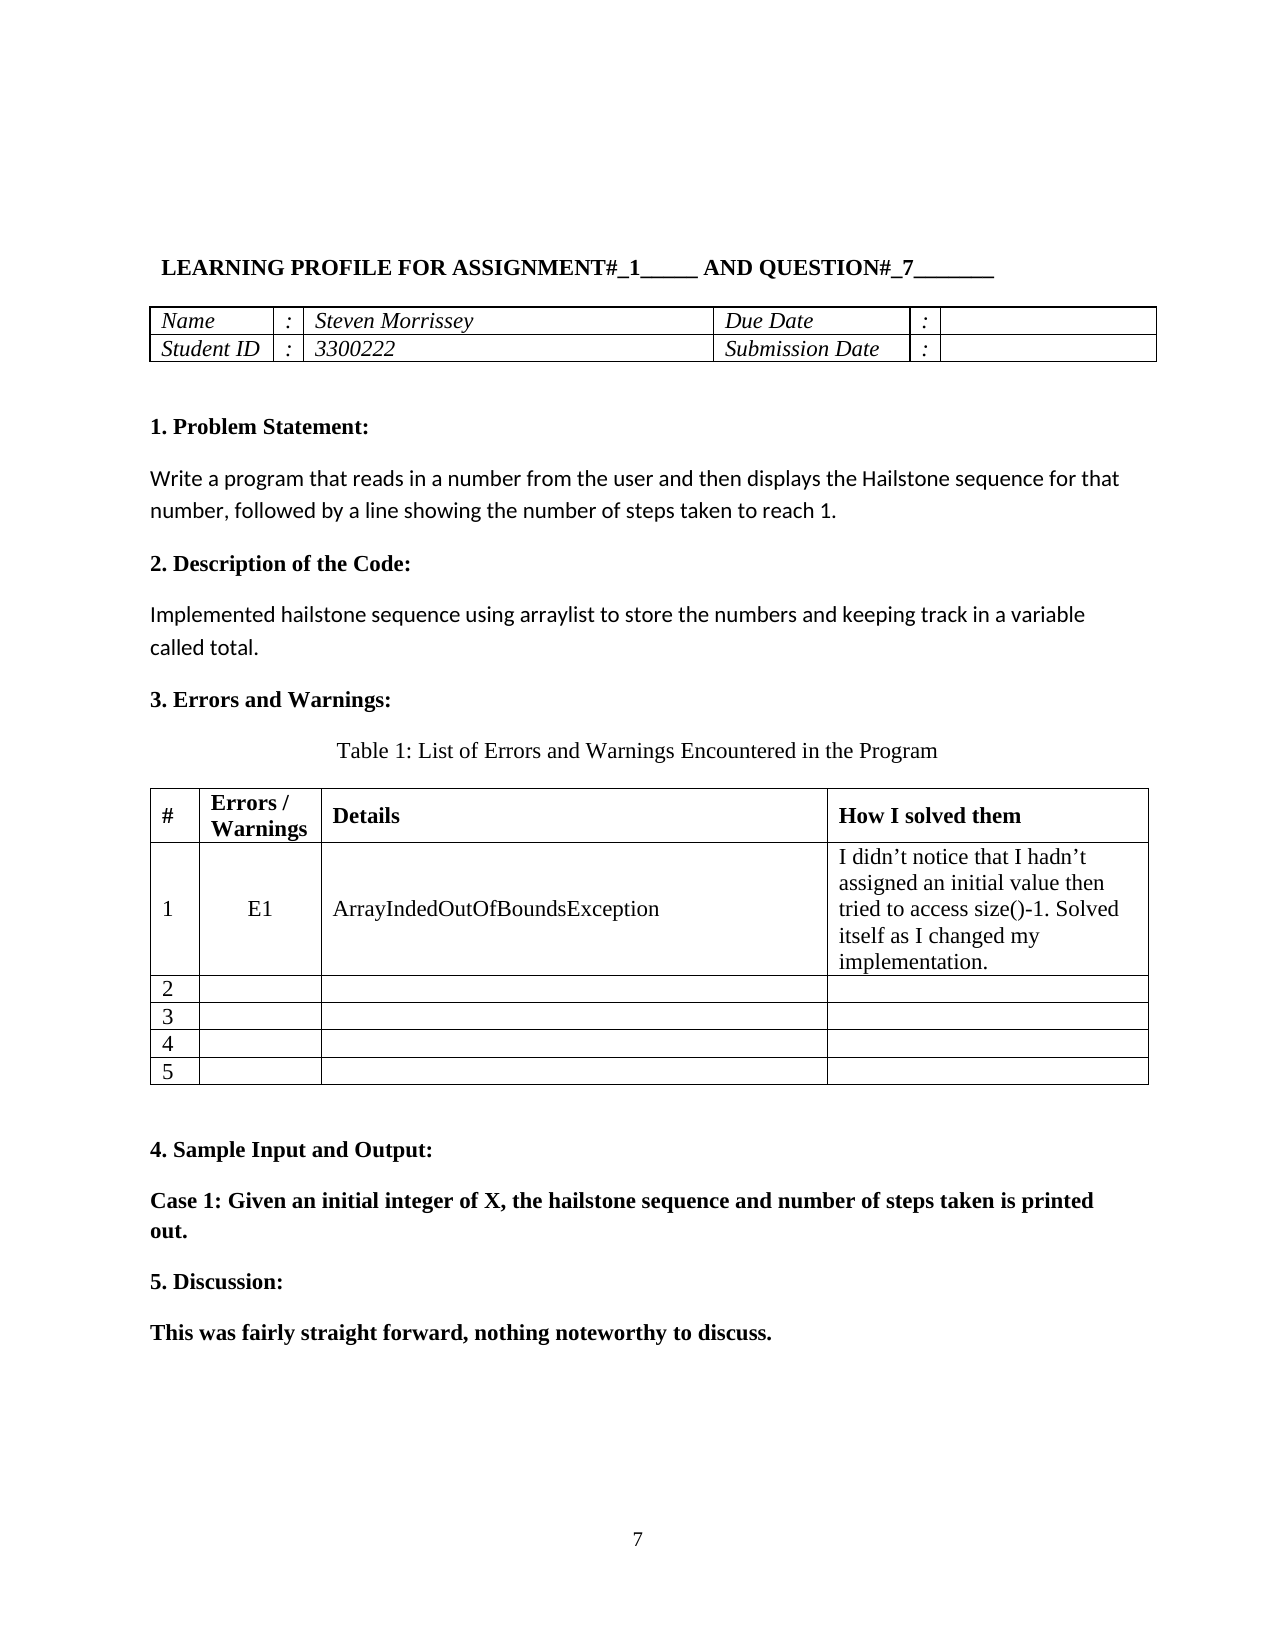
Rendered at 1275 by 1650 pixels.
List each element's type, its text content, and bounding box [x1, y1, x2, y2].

table_cell [828, 1058, 1148, 1084]
text 4. Sample Input and Output: [150, 1136, 1125, 1162]
text Write a program that reads in a number from the user and then displays the Hailstone sequence for that number, followed by a line showing the number of steps taken to reach 1. [150, 464, 1125, 524]
table_cell [322, 1058, 827, 1084]
table_cell Due Date [714, 308, 909, 334]
table_cell [322, 976, 827, 1002]
table_cell Student ID [151, 335, 273, 361]
table_cell 5 [151, 1058, 199, 1084]
table_cell : [274, 335, 303, 361]
table_cell [828, 1003, 1148, 1029]
table_header Details [322, 789, 827, 842]
table_cell 3300222 [304, 335, 713, 361]
text Implemented hailstone sequence using arraylist to store the numbers and keeping track in a variable called total. [150, 601, 1125, 661]
table_cell [828, 976, 1148, 1002]
text 2. Description of the Code: [150, 549, 1125, 576]
table_header How I solved them [828, 789, 1148, 842]
text 1. Problem Statement: [150, 413, 1125, 440]
table_cell 3 [151, 1003, 199, 1029]
table_header # [151, 789, 199, 842]
text This was fairly straight forward, nothing noteworthy to discuss. [150, 1319, 1125, 1346]
table_cell [322, 1030, 827, 1057]
table_cell Submission Date [714, 335, 909, 361]
table_cell Name [151, 308, 273, 334]
table_cell [941, 335, 1156, 361]
text Case 1: Given an initial integer of X, the hailstone sequence and number of steps taken is printed out. [150, 1187, 1125, 1244]
table_cell 4 [151, 1030, 199, 1057]
table_cell [200, 1030, 321, 1057]
table_cell Steven Morrissey [304, 308, 713, 334]
table_cell [200, 1003, 321, 1029]
table_cell : [911, 308, 940, 334]
table_cell [200, 976, 321, 1002]
table_cell [200, 1058, 321, 1084]
table_cell [828, 1030, 1148, 1057]
table_cell 1 [151, 843, 199, 974]
table_header Errors / Warnings [200, 789, 321, 842]
table_header LEARNING PROFILE FOR ASSIGNMENT#_1_____ AND QUESTION#_7_______ [150, 201, 1156, 306]
table_cell E1 [200, 843, 321, 974]
table_cell 2 [151, 976, 199, 1002]
table_cell ArrayIndedOutOfBoundsException [322, 843, 827, 974]
table_cell : [911, 335, 940, 361]
table_cell [322, 1003, 827, 1029]
text 5. Discussion: [150, 1268, 1125, 1295]
table_cell : [274, 308, 303, 334]
table_cell [941, 308, 1156, 334]
text Table 1: List of Errors and Warnings Encountered in the Program [150, 737, 1125, 763]
table_cell I didn’t notice that I hadn’t assigned an initial value then tried to access size()-1. Solved itself as I changed my implementation. [828, 843, 1148, 974]
text 3. Errors and Warnings: [150, 686, 1125, 712]
